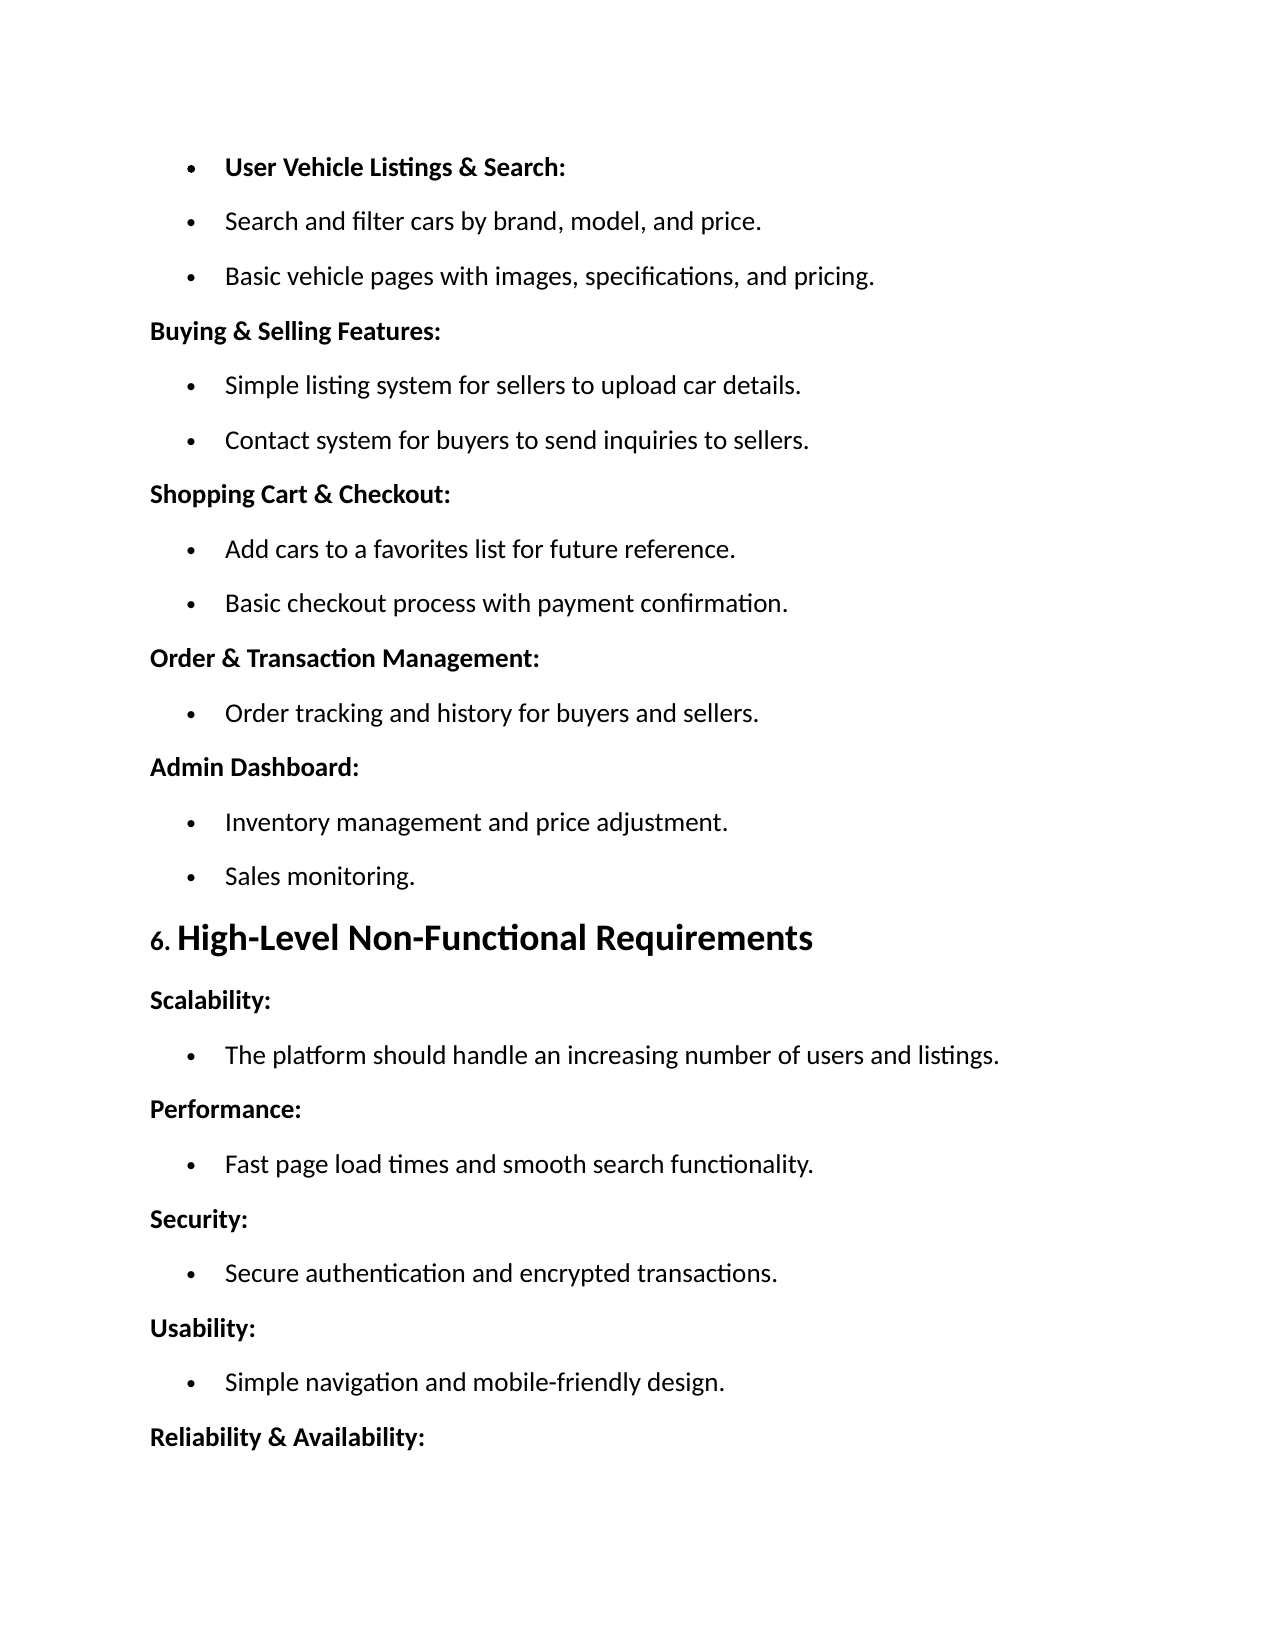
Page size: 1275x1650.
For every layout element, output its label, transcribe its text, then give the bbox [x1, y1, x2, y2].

text Shopping Cart & Checkout: [150, 477, 1125, 511]
list Add cars to a favorites list for future reference. [187, 532, 1125, 565]
list Simple navigation and mobile-friendly design. [187, 1366, 1125, 1399]
list Fast page load times and smooth search functionality. [187, 1147, 1125, 1180]
list Contact system for buyers to send inquiries to sellers. [187, 423, 1125, 456]
text Scalability: [150, 983, 1125, 1017]
list Simple listing system for sellers to upload car details. [187, 368, 1125, 401]
text Order & Transaction Management: [150, 641, 1125, 674]
list Secure authentication and encrypted transactions. [187, 1256, 1125, 1289]
text Admin Dashboard: [150, 750, 1125, 783]
list Sales monitoring. [187, 859, 1125, 893]
text Reliability & Availability: [150, 1420, 1125, 1453]
list Search and filter cars by brand, model, and price. [187, 204, 1125, 238]
text 6. High-Level Non-Functional Requirements [150, 914, 1125, 960]
list Basic vehicle pages with images, specifications, and pricing. [187, 259, 1125, 292]
text Usability: [150, 1311, 1125, 1344]
text Buying & Selling Features: [150, 314, 1125, 347]
text Performance: [150, 1093, 1125, 1126]
text Security: [150, 1202, 1125, 1235]
list The platform should handle an increasing number of users and listings. [187, 1038, 1125, 1071]
list Inventory management and price adjustment. [187, 805, 1125, 838]
list Order tracking and history for buyers and sellers. [187, 696, 1125, 729]
list User Vehicle Listings & Search: [187, 150, 1125, 183]
list Basic checkout process with payment confirmation. [187, 587, 1125, 620]
